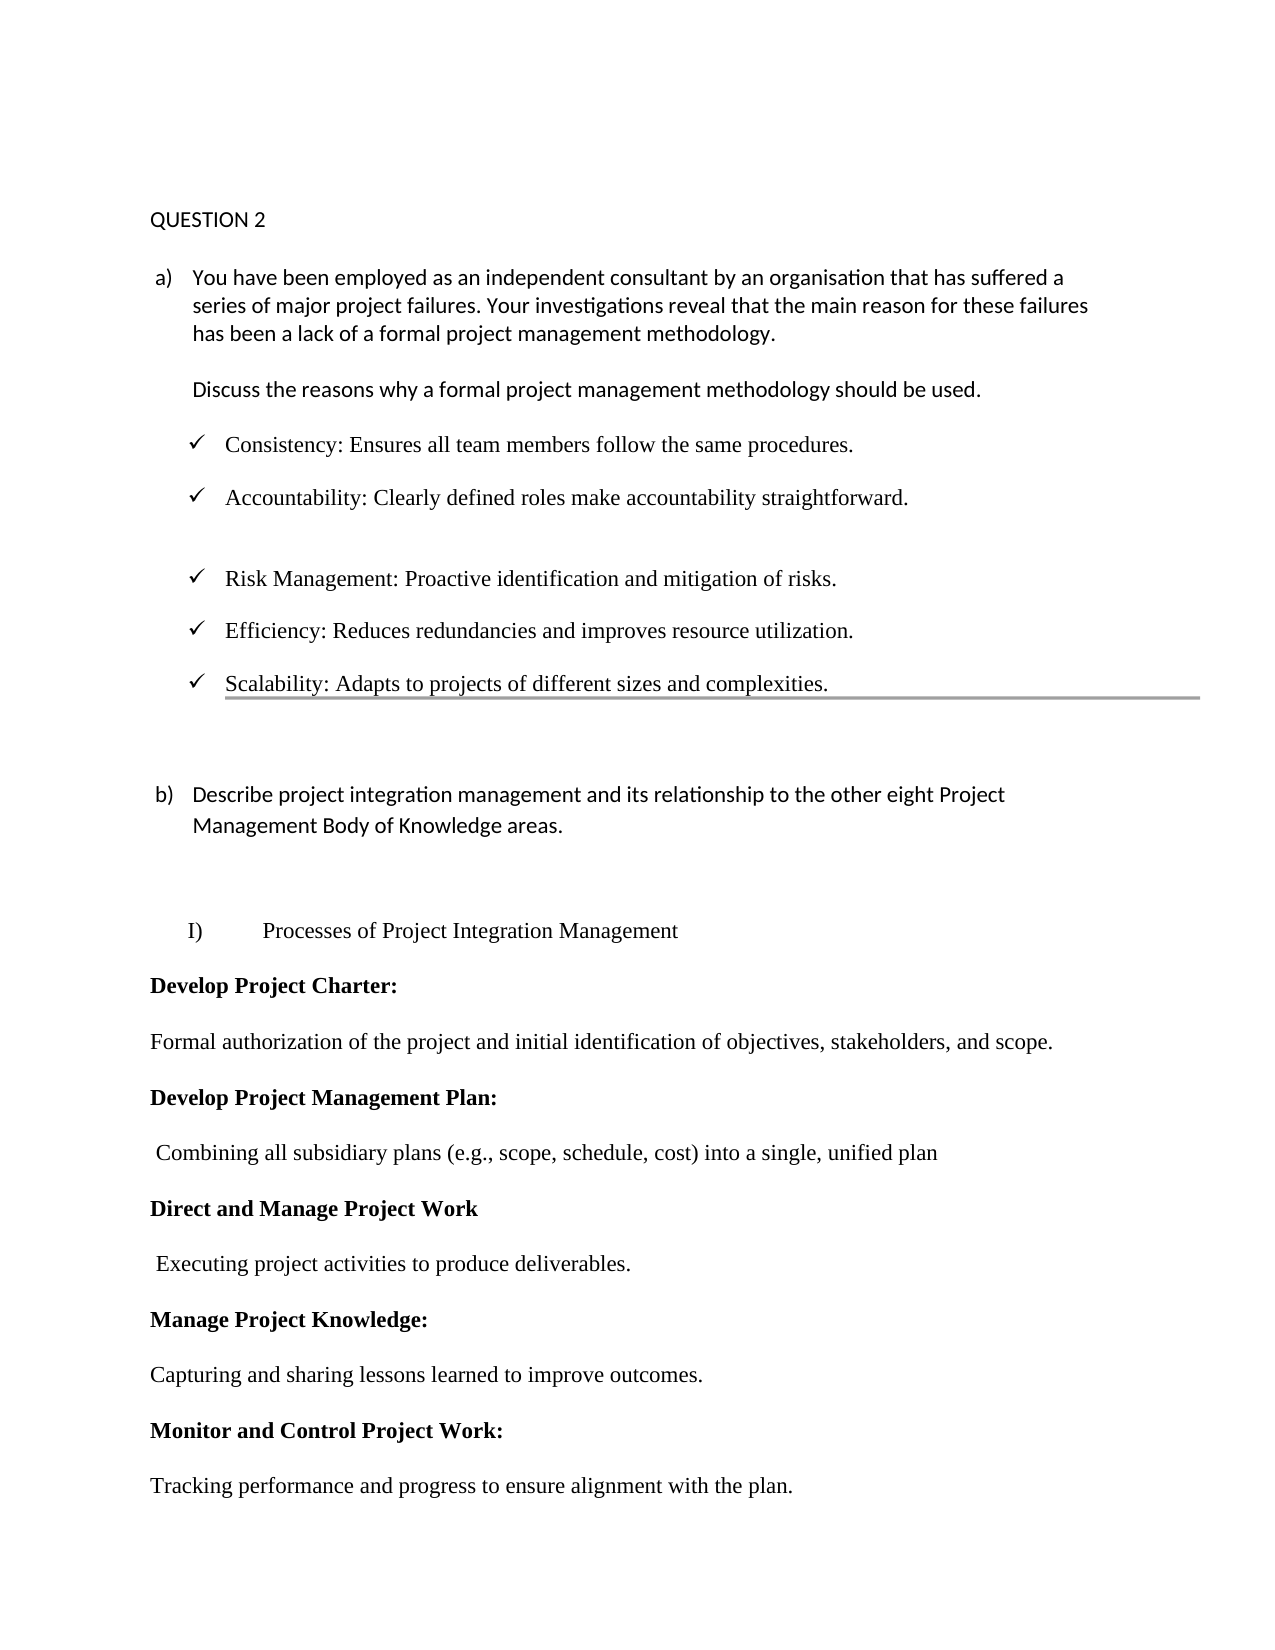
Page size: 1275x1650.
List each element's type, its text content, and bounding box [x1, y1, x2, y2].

text Monitor and Control Project Work: [150, 1417, 1125, 1443]
text Develop Project Charter: [150, 972, 1125, 999]
text Direct and Manage Project Work [150, 1194, 1125, 1221]
list Risk Management: Proactive identification and mitigation of risks. [187, 565, 1125, 591]
list You have been employed as an independent consultant by an organisation that has suffered a [155, 263, 1125, 291]
list Discuss the reasons why a formal project management methodology should be used. [192, 375, 1125, 403]
list Scalability: Adapts to projects of different sizes and complexities. [187, 670, 1125, 696]
text Capturing and sharing lessons learned to improve outcomes. [150, 1361, 1125, 1387]
list Consistency: Ensures all team members follow the same procedures. [187, 431, 1125, 457]
list Efficiency: Reduces redundancies and improves resource utilization. [187, 617, 1125, 644]
text Combining all subsidiary plans (e.g., scope, schedule, cost) into a single, unified plan [150, 1139, 1125, 1165]
list Accountability: Clearly defined roles make accountability straightforward. [187, 483, 1125, 510]
list Processes of Project Integration Management [187, 917, 1125, 943]
list series of major project failures. Your investigations reveal that the main reason for these failures has been a lack of a formal project management methodology. [192, 291, 1125, 347]
text Develop Project Management Plan: [150, 1083, 1125, 1110]
text Executing project activities to produce deliverables. [150, 1250, 1125, 1276]
text QUESTION 2 [150, 206, 1125, 233]
text Formal authorization of the project and initial identification of objectives, stakeholders, and scope. [150, 1028, 1125, 1054]
list Describe project integration management and its relationship to the other eight Project Management Body of Knowledge areas. [155, 781, 1125, 839]
text Tracking performance and progress to ensure alignment with the plan. [150, 1472, 1125, 1498]
text Manage Project Knowledge: [150, 1306, 1125, 1332]
